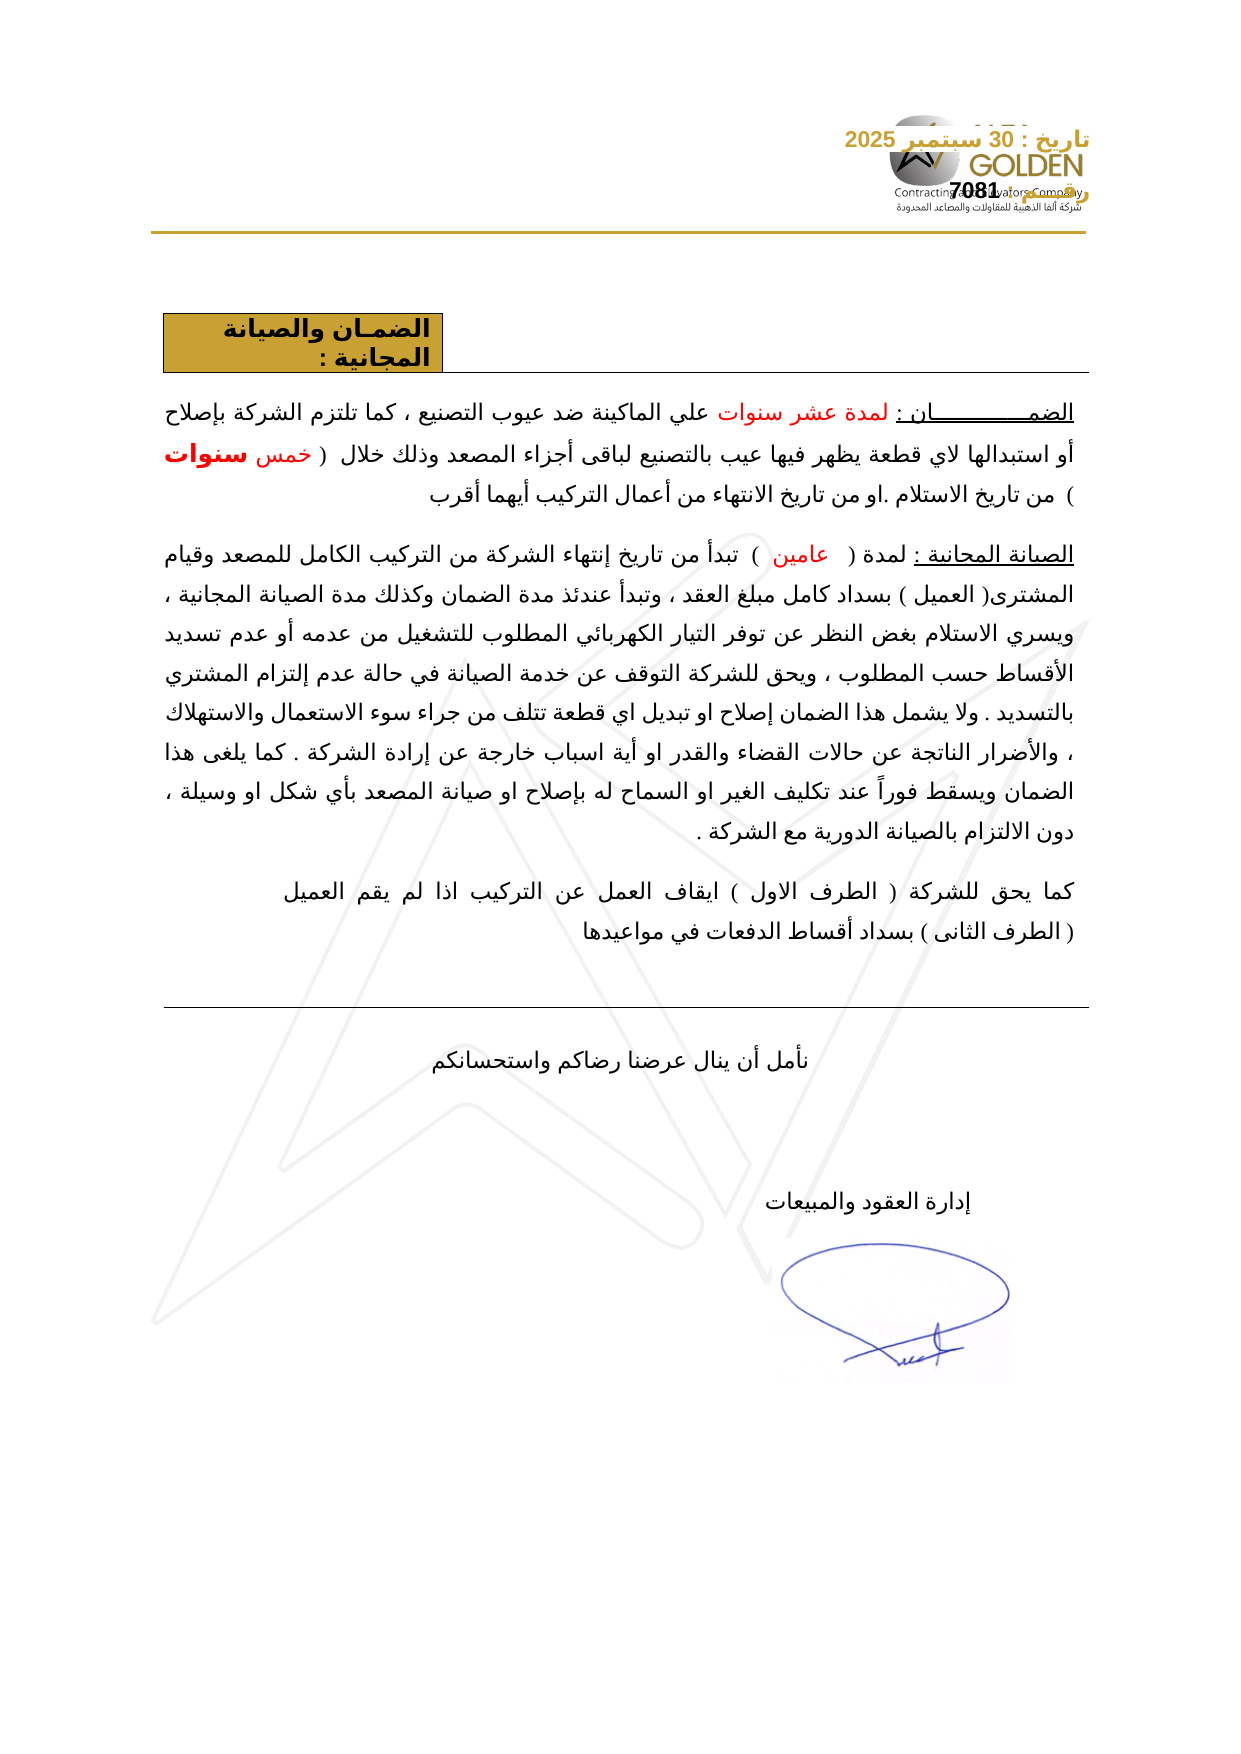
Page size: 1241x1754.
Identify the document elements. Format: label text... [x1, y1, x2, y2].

picture [887, 112, 1091, 221]
picture [150, 533, 1091, 1383]
text نأمل أن ينال عرضنا رضاكم واستحسانكم [150, 254, 1090, 1074]
